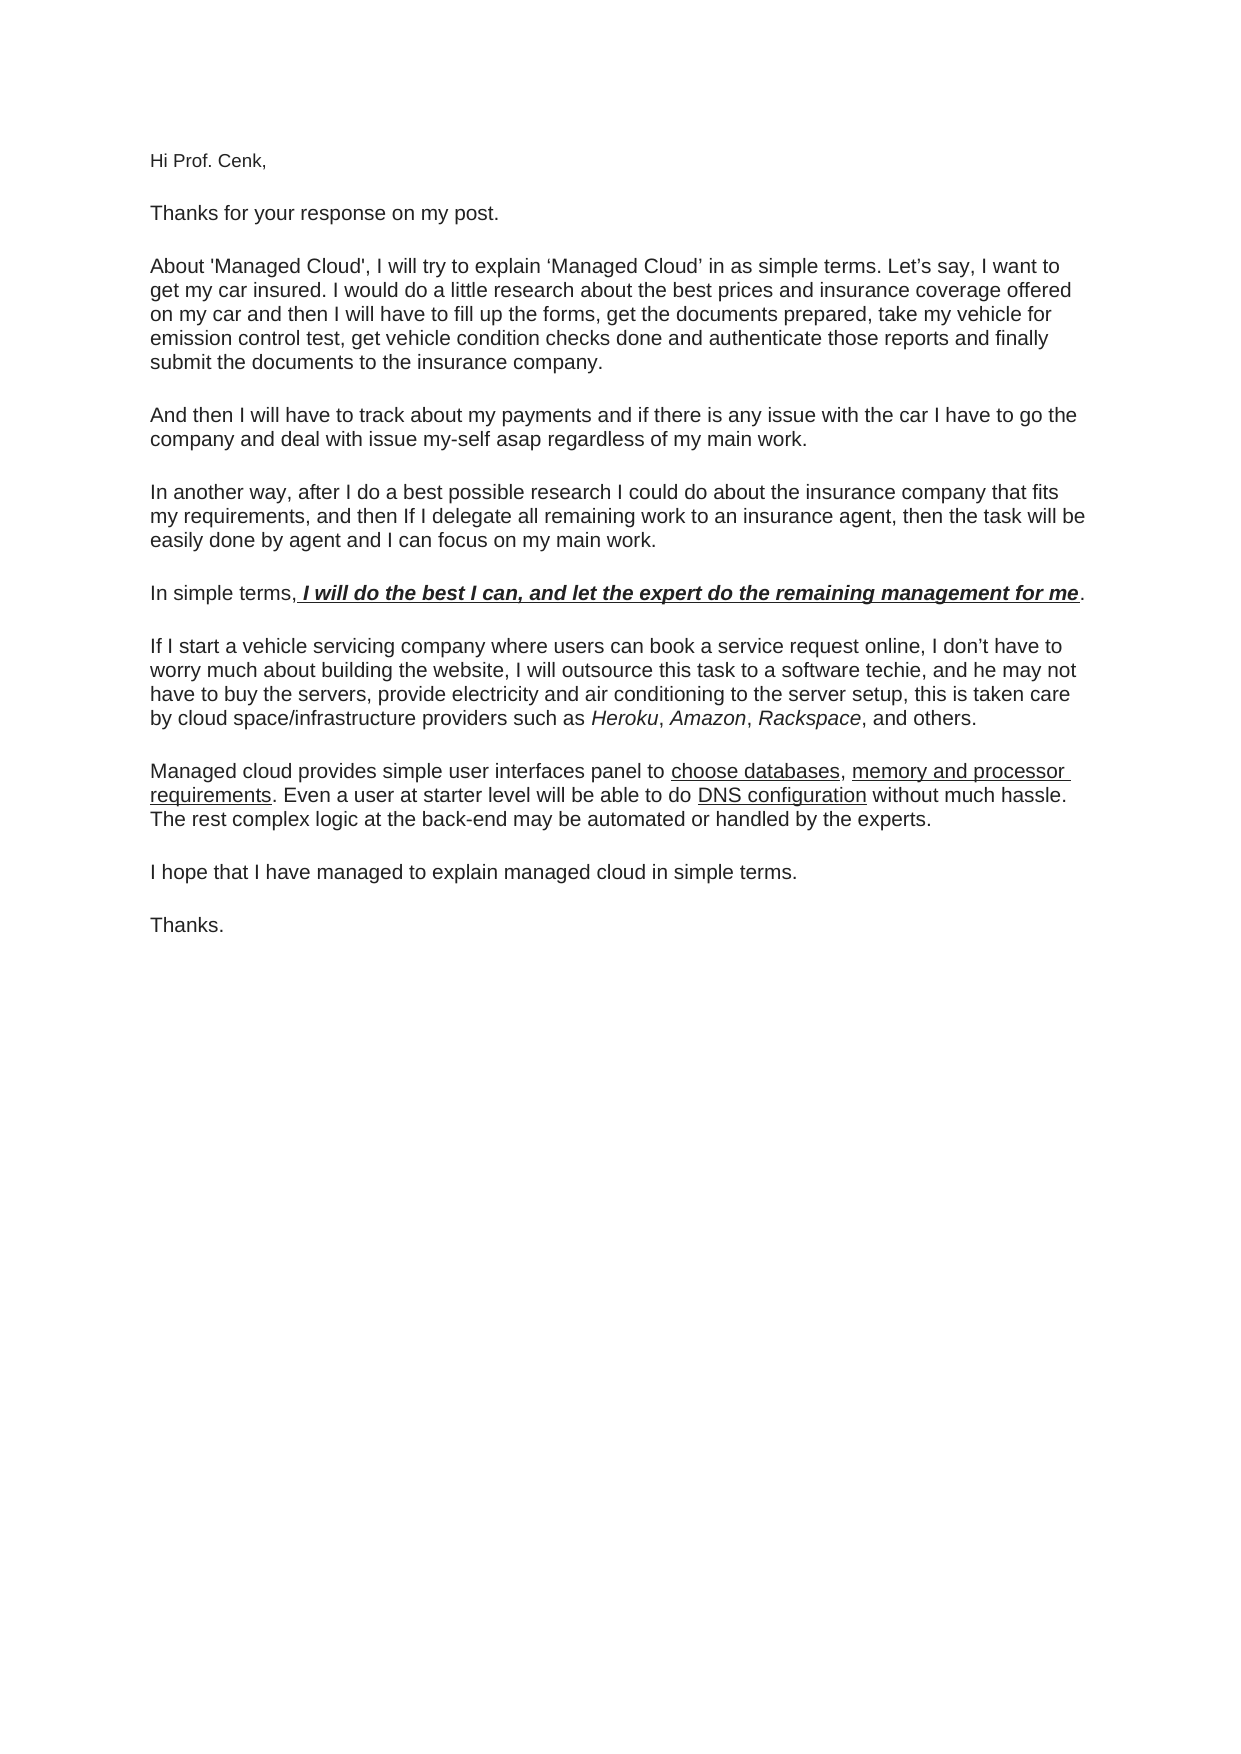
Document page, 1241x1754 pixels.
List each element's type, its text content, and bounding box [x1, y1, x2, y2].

text In another way, after I do a best possible research I could do about the insurance company that fits my requirements, and then If I delegate all remaining work to an insurance agent, then the task will be easily done by agent and I can focus on my main work. [150, 480, 1090, 552]
text And then I will have to track about my payments and if there is any issue with the car I have to go the company and deal with issue my-self asap regardless of my main work. [150, 403, 1090, 451]
text About 'Managed Cloud', I will try to explain ‘Managed Cloud’ in as simple terms. Let’s say, I want to get my car insured. I would do a little research about the best prices and insurance coverage offered on my car and then I will have to fill up the forms, get the documents prepared, take my vehicle for emission control test, get vehicle condition checks done and authenticate those reports and finally submit the documents to the insurance company. [150, 254, 1090, 374]
text If I start a vehicle servicing company where users can book a service request online, I don’t have to worry much about building the website, I will outsource this task to a software techie, and he may not have to buy the servers, provide electricity and air conditioning to the server setup, this is taken care by cloud space/infrastructure providers such as Heroku, Amazon, Rackspace, and others. [150, 634, 1090, 730]
text Managed cloud provides simple user interfaces panel to choose databases, memory and processor requirements. Even a user at starter level will be able to do DNS configuration without much hassle. The rest complex logic at the back-end may be automated or handled by the experts. [150, 759, 1090, 831]
text Thanks. [150, 913, 1090, 937]
text Thanks for your response on my post. [150, 201, 1090, 225]
text I hope that I have managed to explain managed cloud in simple terms. [150, 860, 1090, 884]
text Hi Prof. Cenk, [150, 150, 1090, 172]
text In simple terms, I will do the best I can, and let the expert do the remaining management for me. [150, 581, 1090, 605]
